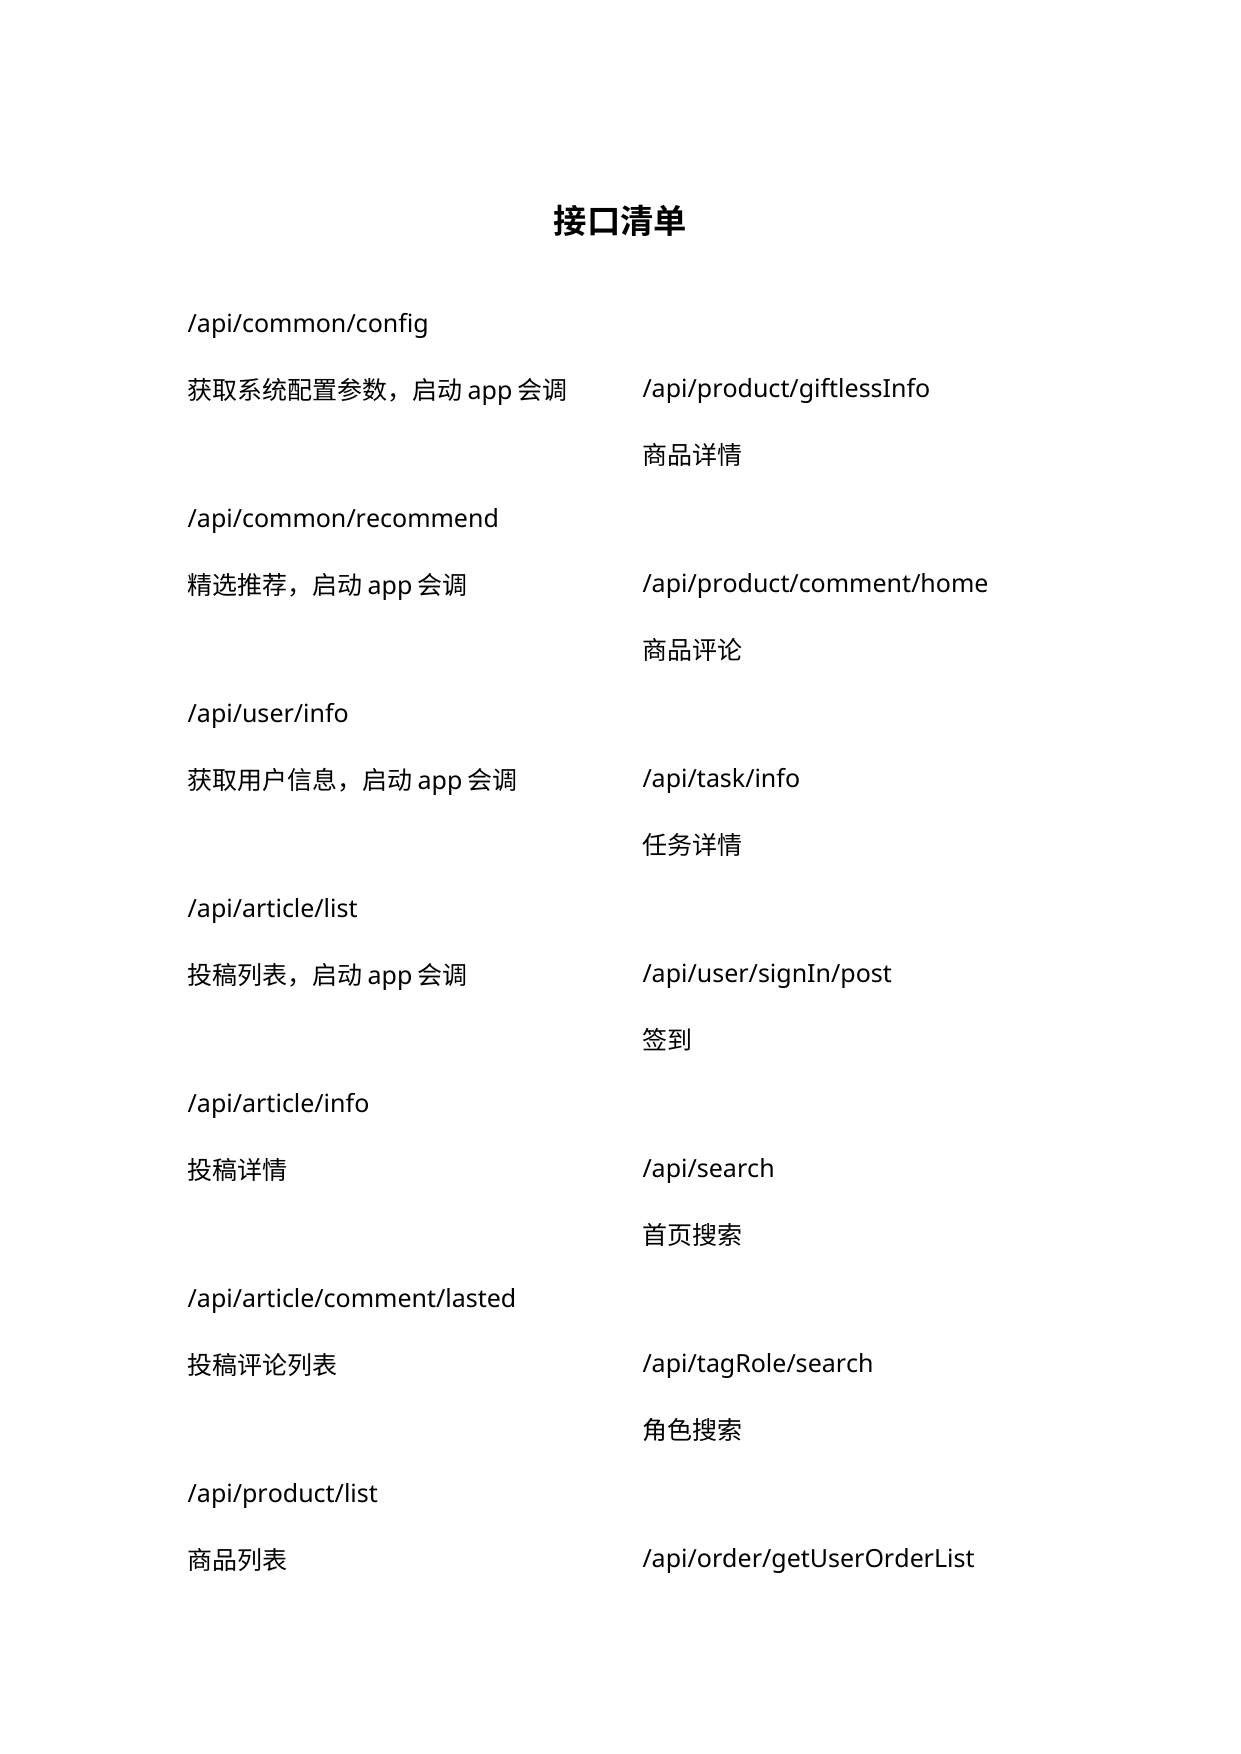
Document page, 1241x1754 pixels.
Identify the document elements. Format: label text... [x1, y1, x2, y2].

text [642, 291, 1053, 1591]
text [187, 291, 598, 1591]
title 接口清单 [187, 187, 1053, 252]
